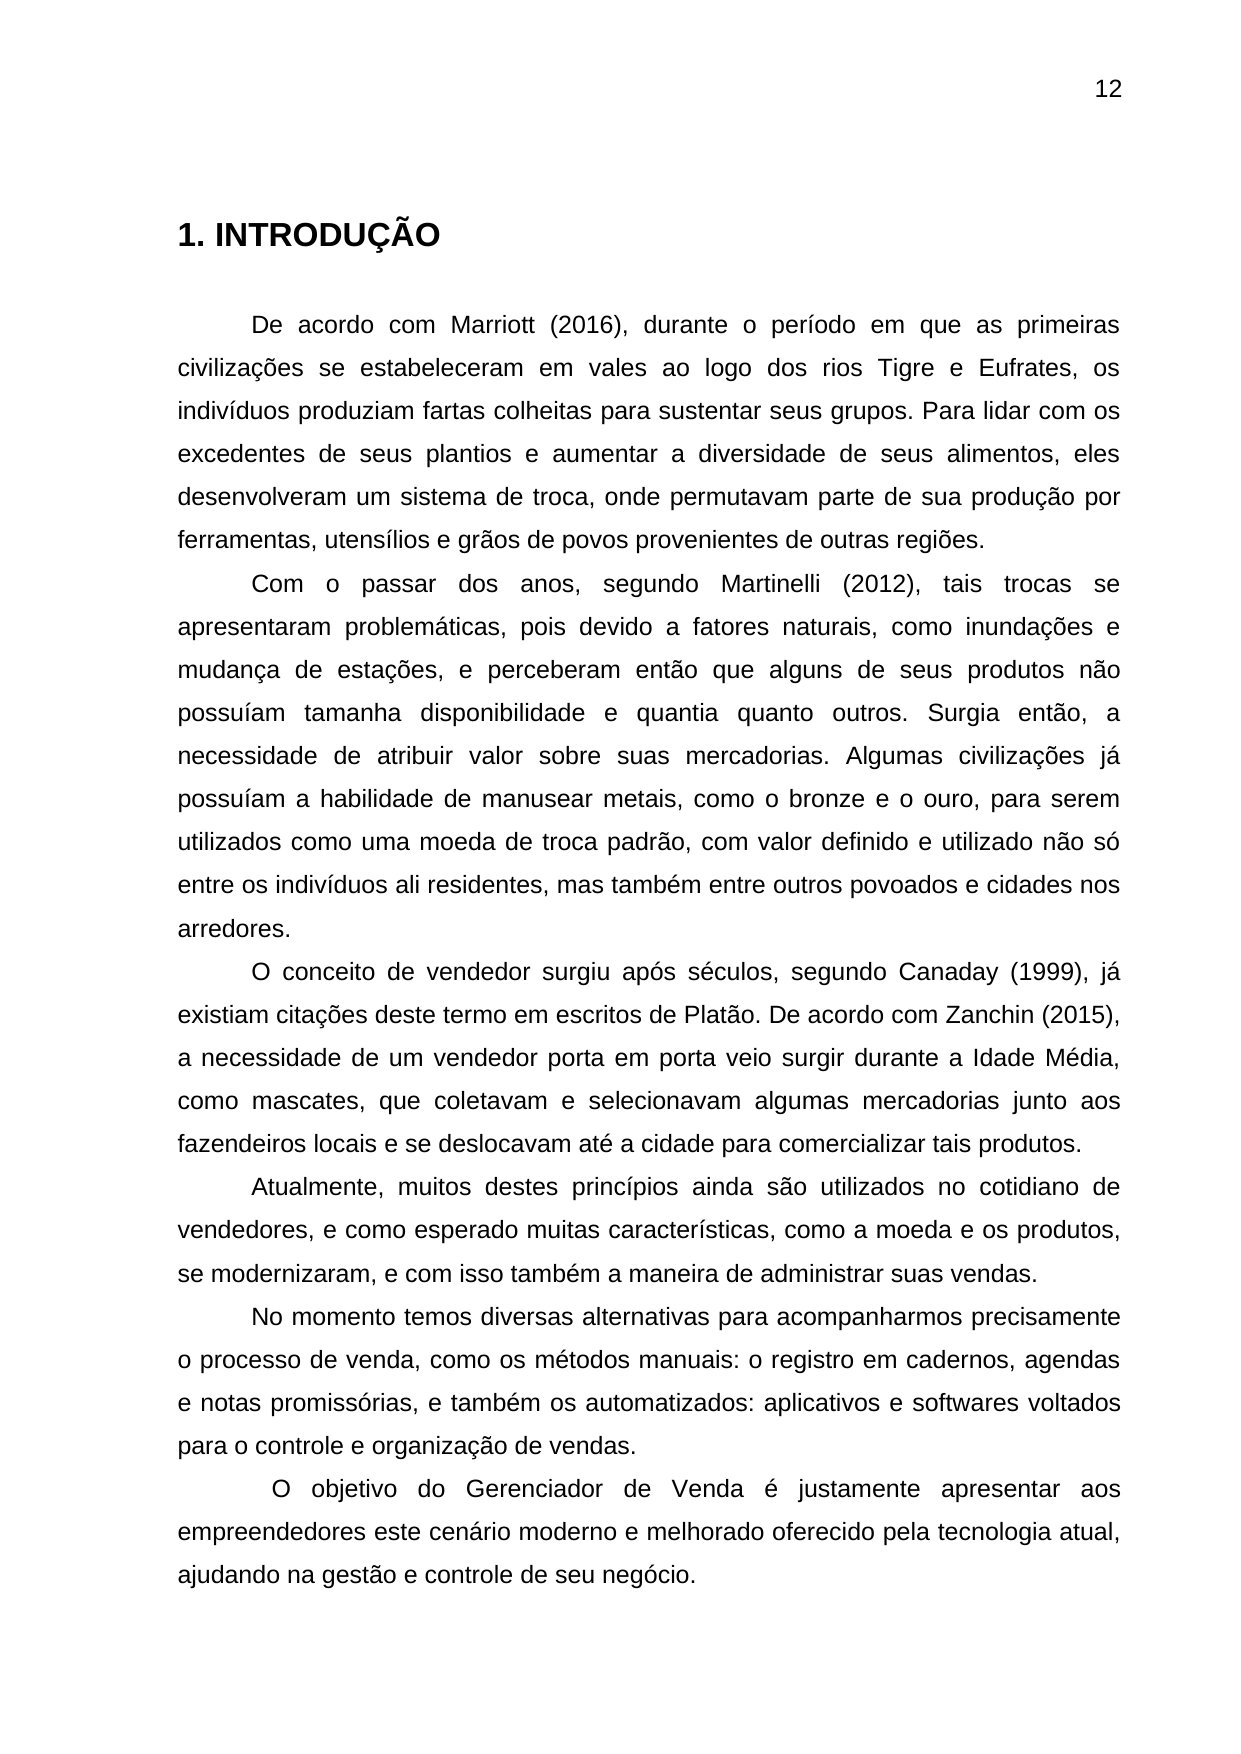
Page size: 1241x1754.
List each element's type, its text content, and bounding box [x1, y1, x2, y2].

text O objetivo do Gerenciador de Venda é justamente apresentar aos empreendedores este cenário moderno e melhorado oferecido pela tecnologia atual, ajudando na gestão e controle de seu negócio. [177, 1474, 1122, 1589]
text O conceito de vendedor surgiu após séculos, segundo Canaday (1999), já existiam citações deste termo em escritos de Platão. De acordo com Zanchin (2015), a necessidade de um vendedor porta em porta veio surgir durante a Idade Média, como mascates, que coletavam e selecionavam algumas mercadorias junto aos fazendeiros locais e se deslocavam até a cidade para comercializar tais produtos. [177, 957, 1122, 1158]
text Com o passar dos anos, segundo Martinelli (2012), tais trocas se apresentaram problemáticas, pois devido a fatores naturais, como inundações e mudança de estações, e perceberam então que alguns de seus produtos não possuíam tamanha disponibilidade e quantia quanto outros. Surgia então, a necessidade de atribuir valor sobre suas mercadorias. Algumas civilizações já possuíam a habilidade de manusear metais, como o bronze e o ouro, para serem utilizados como uma moeda de troca padrão, com valor definido e utilizado não só entre os indivíduos ali residentes, mas também entre outros povoados e cidades nos arredores. [177, 568, 1122, 942]
text INTRODUÇÃO [177, 215, 1122, 253]
text No momento temos diversas alternativas para acompanharmos precisamente o processo de venda, como os métodos manuais: o registro em cadernos, agendas e notas promissórias, e também os automatizados: aplicativos e softwares voltados para o controle e organização de vendas. [177, 1302, 1122, 1460]
text Atualmente, muitos destes princípios ainda são utilizados no cotidiano de vendedores, e como esperado muitas características, como a moeda e os produtos, se modernizaram, e com isso também a maneira de administrar suas vendas. [177, 1172, 1122, 1287]
text De acordo com Marriott (2016), durante o período em que as primeiras civilizações se estabeleceram em vales ao logo dos rios Tigre e Eufrates, os indivíduos produziam fartas colheitas para sustentar seus grupos. Para lidar com os excedentes de seus plantios e aumentar a diversidade de seus alimentos, eles desenvolveram um sistema de troca, onde permutavam parte de sua produção por ferramentas, utensílios e grãos de povos provenientes de outras regiões. [177, 310, 1122, 554]
